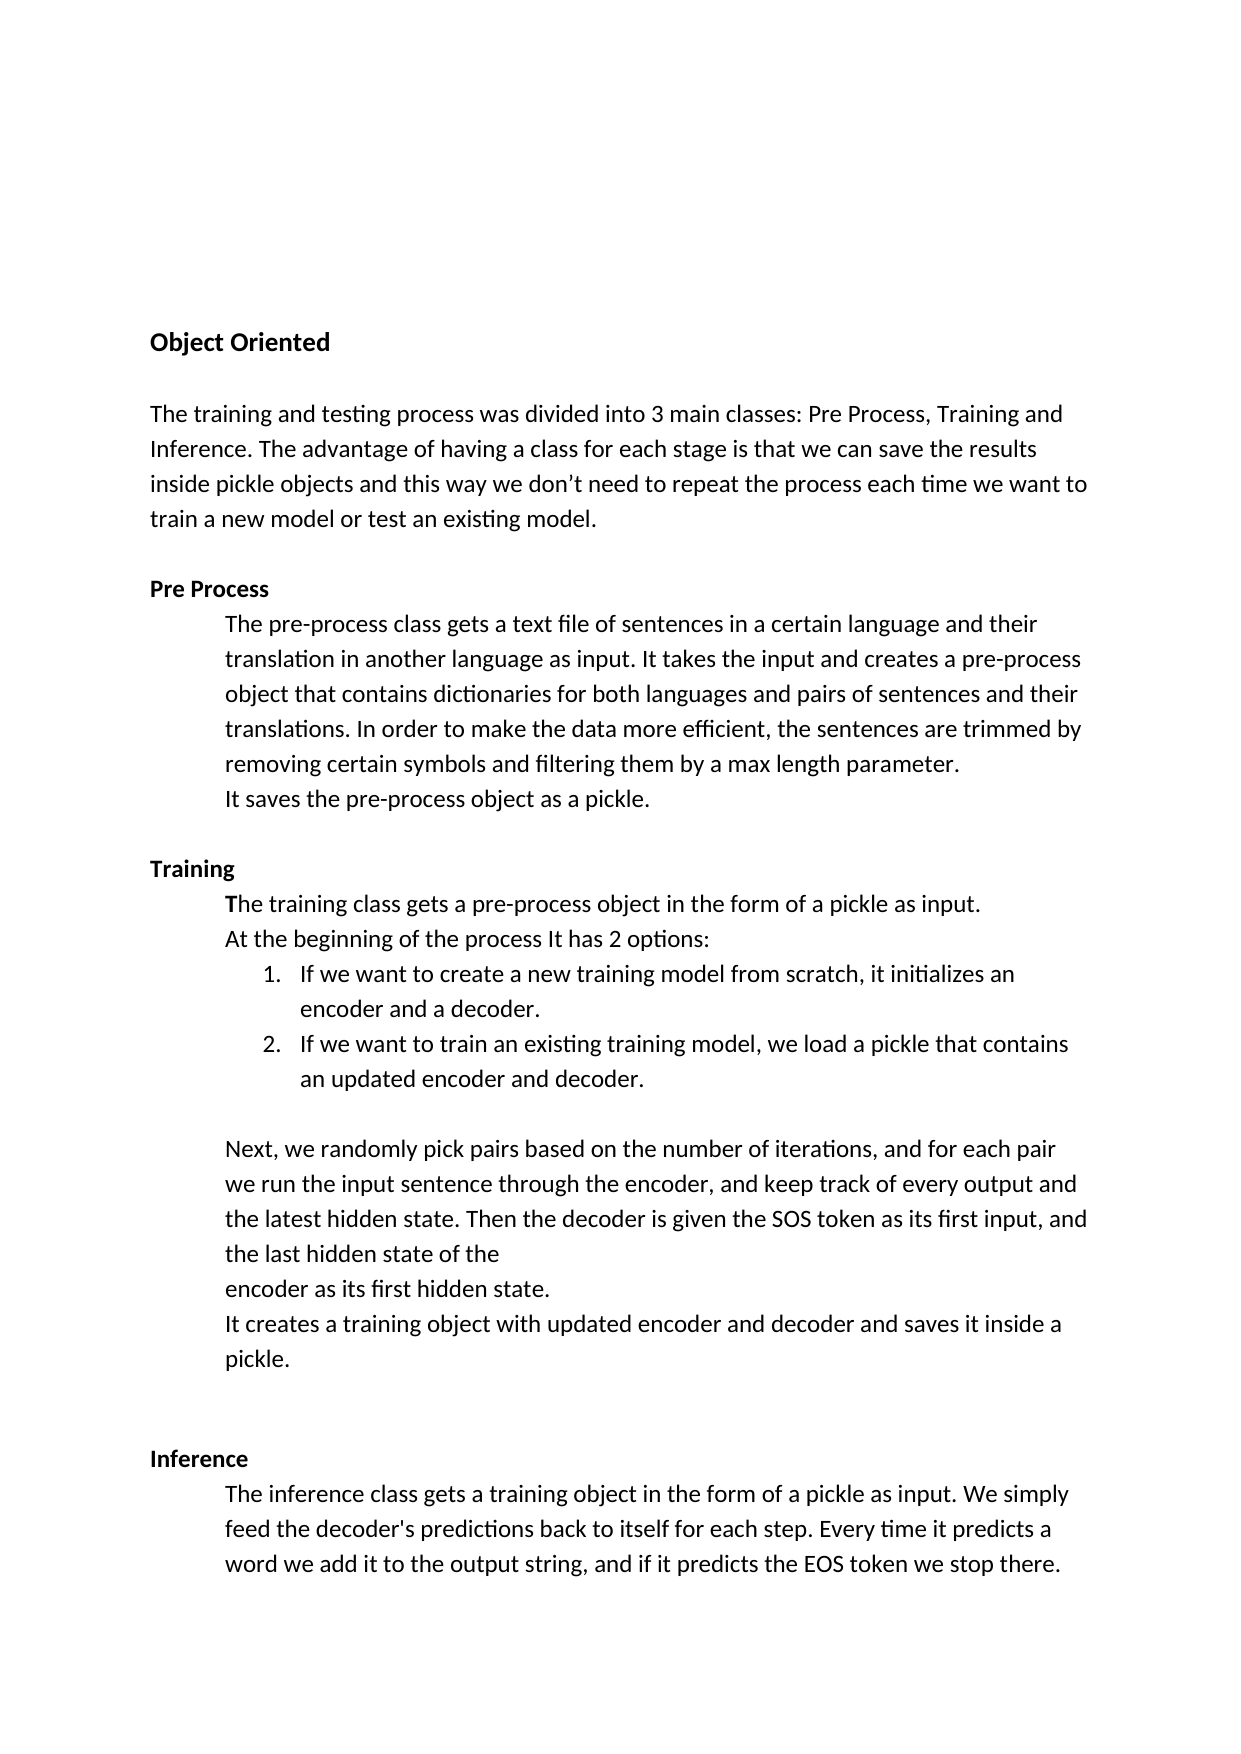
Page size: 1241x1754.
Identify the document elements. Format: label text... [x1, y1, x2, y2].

list If we want to create a new training model from scratch, it initializes an encoder and a decoder. [262, 958, 1090, 1023]
text Next, we randomly pick pairs based on the number of iterations, and for each pair we run the input sentence through the encoder, and keep track of every output and the latest hidden state. Then the decoder is given the SOS token as its first input, and the last hidden state of the [225, 1133, 1090, 1268]
text Pre Process [150, 573, 1090, 603]
text At the beginning of the process It has 2 options: [225, 923, 1090, 953]
text Object Oriented [150, 325, 1090, 358]
text The training class gets a pre-process object in the form of a pickle as input. [225, 888, 1090, 918]
text It saves the pre-process object as a pickle. [225, 783, 1090, 813]
list If we want to train an existing training model, we load a pickle that contains an updated encoder and decoder. [262, 1028, 1090, 1093]
text encoder as its first hidden state. [225, 1273, 1090, 1303]
text The inference class gets a training object in the form of a pickle as input. We simply feed the decoder's predictions back to itself for each step. Every time it predicts a word we add it to the output string, and if it predicts the EOS token we stop there. [225, 1478, 1090, 1579]
text It creates a training object with updated encoder and decoder and saves it inside a pickle. [225, 1308, 1090, 1373]
text Training [150, 853, 1090, 883]
text The training and testing process was divided into 3 main classes: Pre Process, Training and Inference. The advantage of having a class for each stage is that we can save the results inside pickle objects and this way we don’t need to repeat the process each time we want to train a new model or test an existing model. [150, 398, 1090, 533]
text The pre-process class gets a text file of sentences in a certain language and their translation in another language as input. It takes the input and creates a pre-process object that contains dictionaries for both languages and pairs of sentences and their translations. In order to make the data more efficient, the sentences are trimmed by removing certain symbols and filtering them by a max length parameter. [225, 608, 1090, 778]
text Inference [150, 1443, 1090, 1474]
